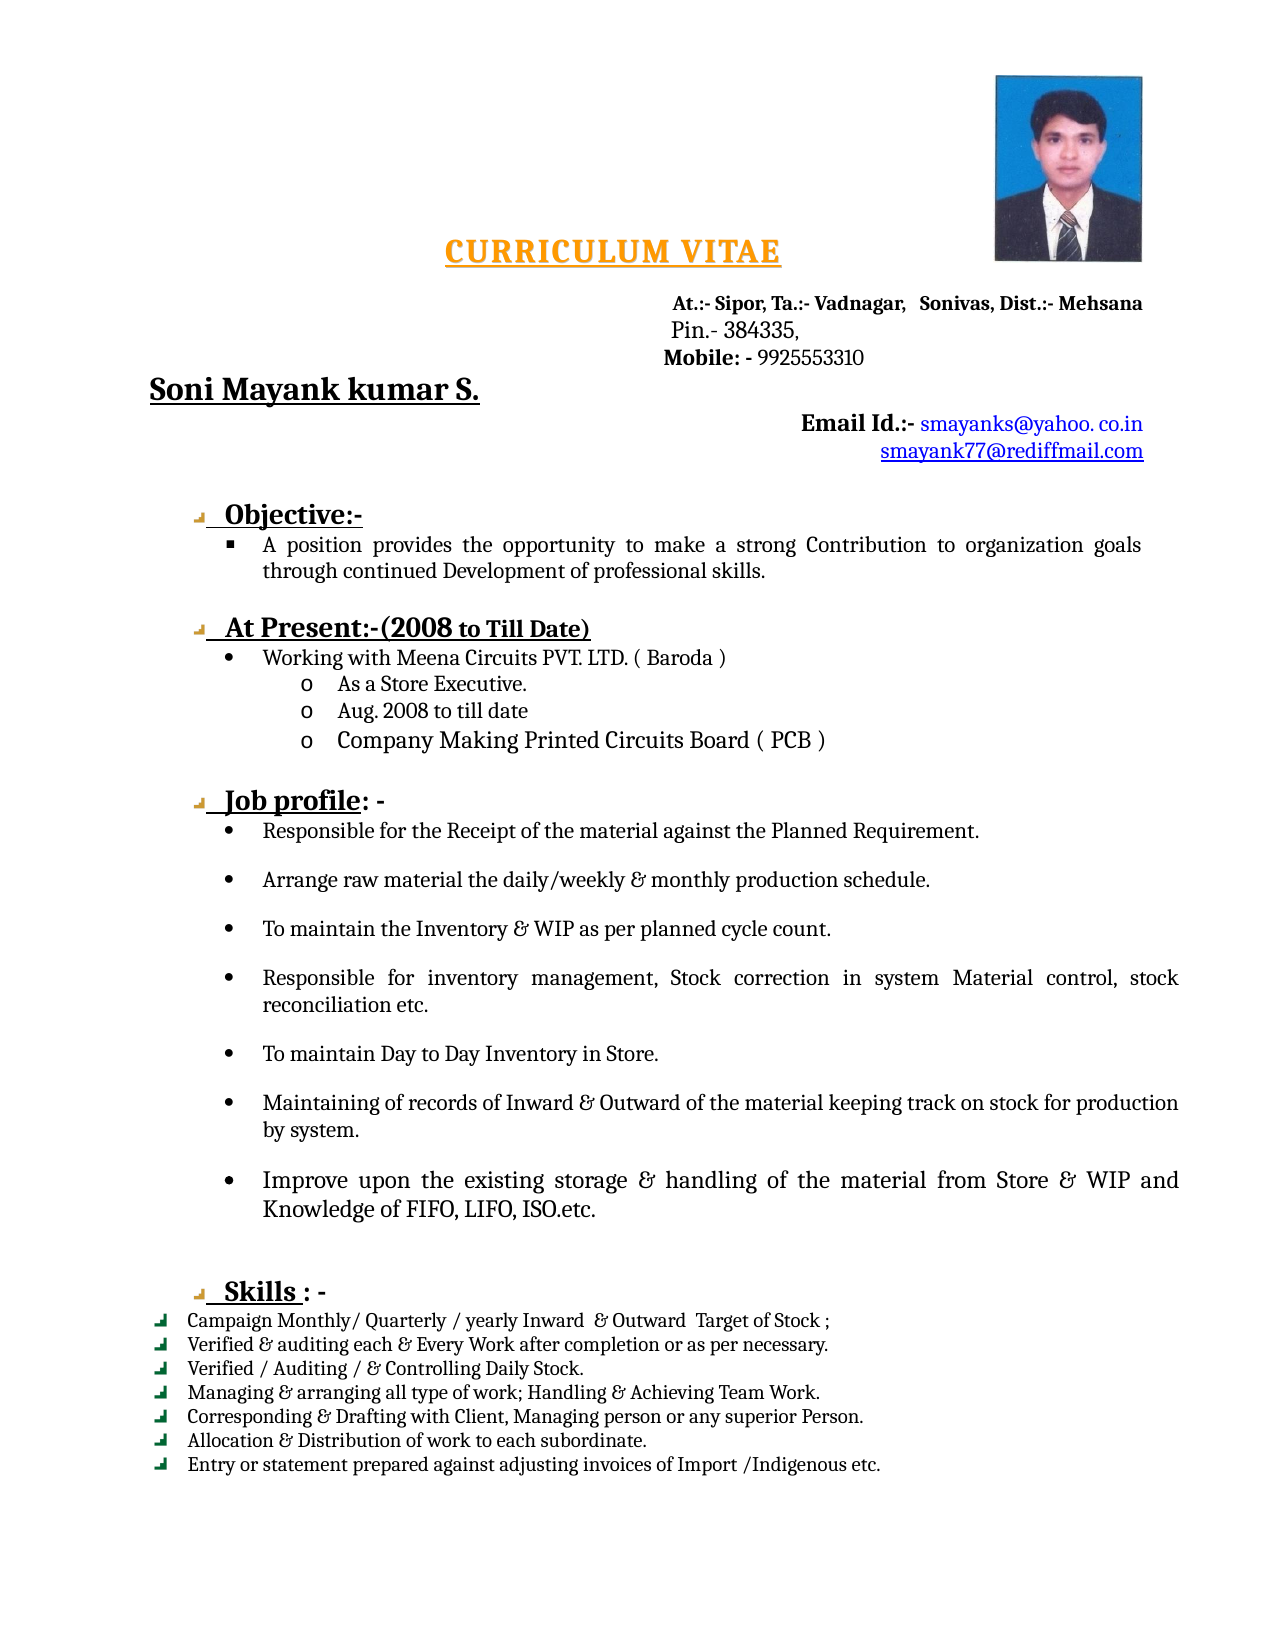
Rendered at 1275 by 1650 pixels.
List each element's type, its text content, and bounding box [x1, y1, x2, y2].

text smayank77@rediffmail.com [150, 438, 1143, 464]
text Mobile: - 9925553310 [150, 344, 1181, 371]
list Verified & auditing each & Every Work after completion or as per necessary. [150, 1332, 1143, 1356]
list Managing & arranging all type of work; Handling & Achieving Team Work. [150, 1380, 1143, 1404]
picture [188, 793, 206, 811]
list Corresponding & Drafting with Client, Managing person or any superior Person. [150, 1404, 1143, 1428]
list A position provides the opportunity to make a strong Contribution to organization goals through continued Development of professional skills. [225, 532, 1143, 584]
list Pin.- 384335, [150, 316, 1143, 344]
picture [151, 1382, 168, 1400]
list Objective:- [187, 498, 1143, 532]
list Company Making Printed Circuits Board ( PCB ) [300, 726, 1143, 755]
picture [188, 508, 206, 525]
picture [151, 1334, 168, 1352]
picture [151, 1358, 168, 1376]
picture [151, 1430, 168, 1447]
picture [151, 1406, 168, 1424]
list At.:- Sipor, Ta.:- Vadnagar, Sonivas, Dist.:- Mehsana [150, 292, 1143, 316]
list Job profile: - [187, 784, 1143, 817]
picture [993, 75, 1144, 263]
list At Present:-(2008 to Till Date) [187, 611, 1143, 644]
list Maintaining of records of Inward & Outward of the material keeping track on stock for production by system. [225, 1090, 1181, 1143]
list Responsible for the Receipt of the material against the Planned Requirement. [225, 817, 1181, 844]
list Aug. 2008 to till date [300, 698, 1143, 726]
list As a Store Executive. [300, 671, 1143, 698]
list To maintain Day to Day Inventory in Store. [225, 1041, 1181, 1067]
list To maintain the Inventory & WIP as per planned cycle count. [225, 916, 1181, 942]
list Entry or statement prepared against adjusting invoices of Import /Indigenous etc. [150, 1452, 1143, 1476]
list Improve upon the existing storage & handling of the material from Store & WIP and Knowledge of FIFO, LIFO, ISO.etc. [225, 1166, 1181, 1223]
picture [188, 620, 206, 637]
picture [151, 1310, 168, 1328]
text Soni Mayank kumar S. [150, 371, 1143, 409]
list Email Id.:- smayanks@yahoo. co.in [150, 409, 1143, 438]
subtitle Curriculum Vitae [150, 75, 1143, 273]
picture [151, 1454, 168, 1471]
list Verified / Auditing / & Controlling Daily Stock. [150, 1356, 1143, 1380]
list Arrange raw material the daily/weekly & monthly production schedule. [225, 867, 1181, 893]
picture [188, 1284, 206, 1302]
list Responsible for inventory management, Stock correction in system Material control, stock reconciliation etc. [225, 965, 1181, 1018]
list Skills : - [187, 1275, 1143, 1308]
list Allocation & Distribution of work to each subordinate. [150, 1428, 1143, 1452]
list Campaign Monthly/ Quarterly / yearly Inward & Outward Target of Stock ; [150, 1308, 1143, 1332]
list Working with Meena Circuits PVT. LTD. ( Baroda ) [225, 644, 1143, 671]
